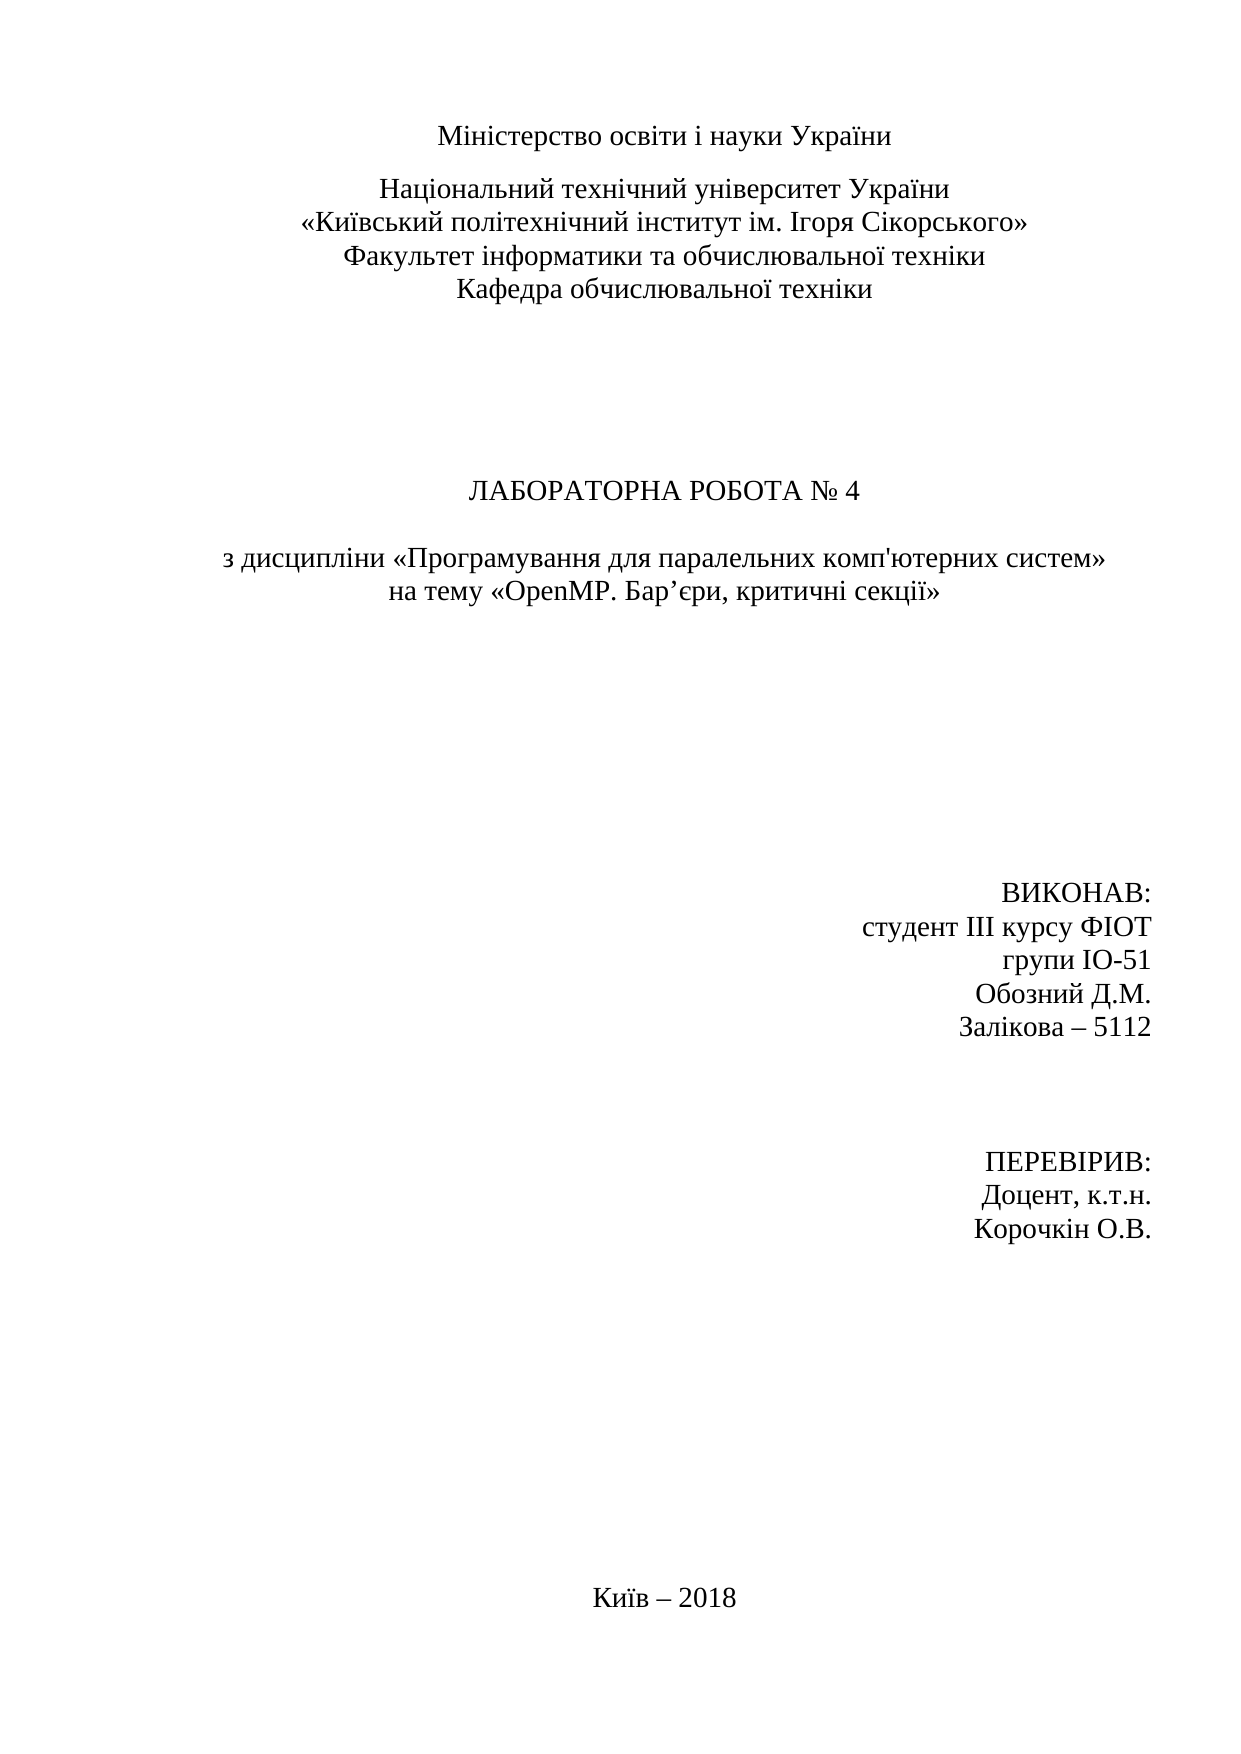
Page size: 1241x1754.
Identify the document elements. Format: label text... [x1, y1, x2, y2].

text Залікова – 5112 [177, 1009, 1152, 1043]
text групи ІО-51 [177, 942, 1152, 976]
text ВИКОНАВ: [177, 875, 1152, 909]
text Обозний Д.М. [177, 976, 1152, 1009]
text ПЕРЕВІРИВ: [177, 1144, 1152, 1177]
text Київ – 2018 [177, 1580, 1152, 1613]
text Національний технічний університет України [177, 171, 1152, 204]
text ЛАБОРАТОРНА РОБОТА № 4 [177, 473, 1152, 506]
text Доцент, к.т.н. [177, 1177, 1152, 1211]
text Факультет інформатики та обчислювальної техніки [177, 238, 1152, 272]
text з дисципліни «Програмування для паралельних комп'ютерних систем» [177, 540, 1152, 573]
text Кафедра обчислювальної техніки [177, 272, 1152, 305]
text Міністерство освіти і науки України [177, 118, 1152, 152]
text студент ІІІ курсу ФІОТ [177, 909, 1152, 942]
text Корочкін О.В. [177, 1211, 1152, 1244]
text на тему «OpenMP. Бар’єри, критичні секції» [177, 573, 1152, 607]
text «Київський політехнічний інститут ім. Ігоря Сікорського» [177, 204, 1152, 238]
